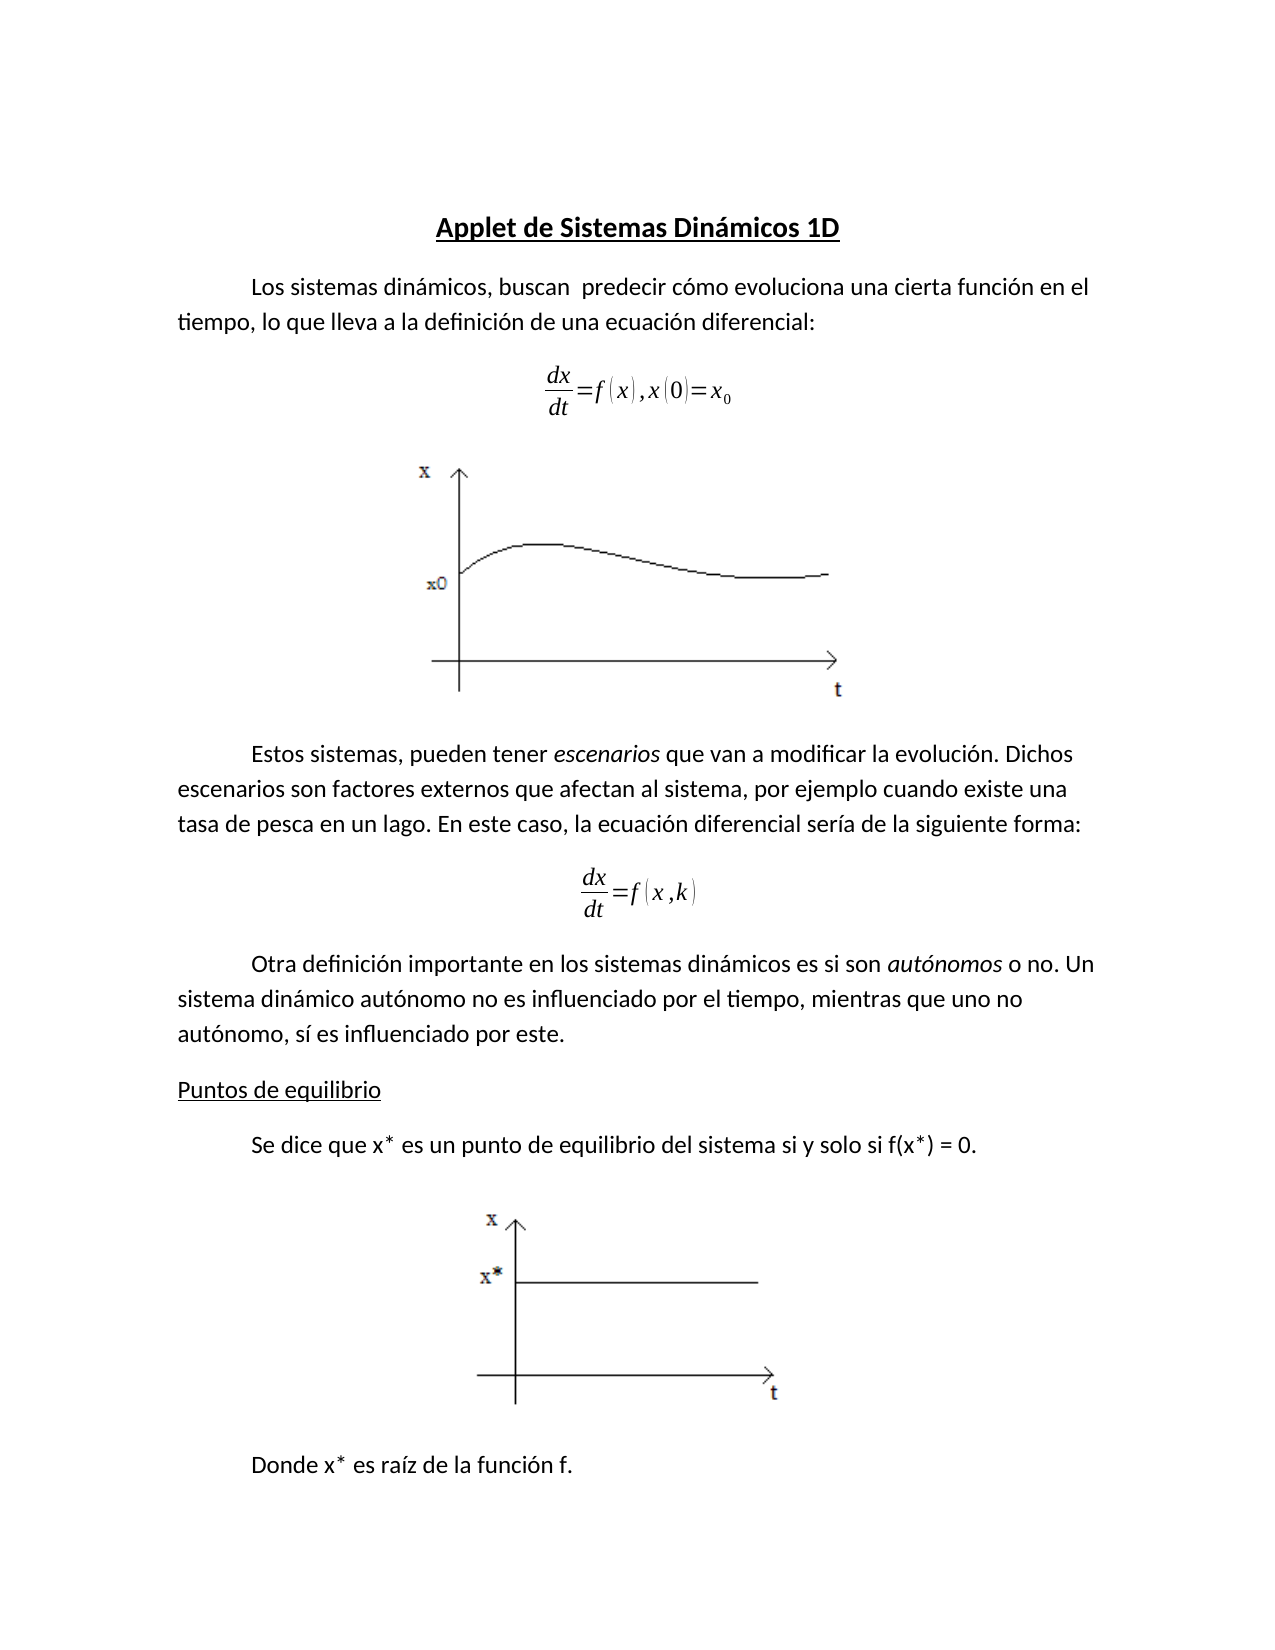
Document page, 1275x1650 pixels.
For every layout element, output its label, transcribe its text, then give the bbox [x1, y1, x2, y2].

text Otra definición importante en los sistemas dinámicos es si son autónomos o no. Un sistema dinámico autónomo no es influenciado por el tiempo, mientras que uno no autónomo, sí es influenciado por este. [177, 948, 1098, 1048]
text Estos sistemas, pueden tener escenarios que van a modificar la evolución. Dichos escenarios son factores externos que afectan al sistema, por ejemplo cuando existe una tasa de pesca en un lago. En este caso, la ecuación diferencial sería de la siguiente forma: [177, 738, 1098, 839]
text Puntos de equilibrio [177, 1074, 1098, 1104]
text Los sistemas dinámicos, buscan predecir cómo evoluciona una cierta función en el tiempo, lo que lleva a la definición de una ecuación diferencial: [177, 271, 1098, 337]
text Applet de Sistemas Dinámicos 1D [177, 209, 1098, 245]
picture [411, 446, 864, 714]
text Donde x* es raíz de la función f. [177, 1449, 1098, 1480]
text Se dice que x* es un punto de equilibrio del sistema si y solo si f(x*) = 0. [177, 1129, 1098, 1160]
picture [471, 1185, 804, 1425]
